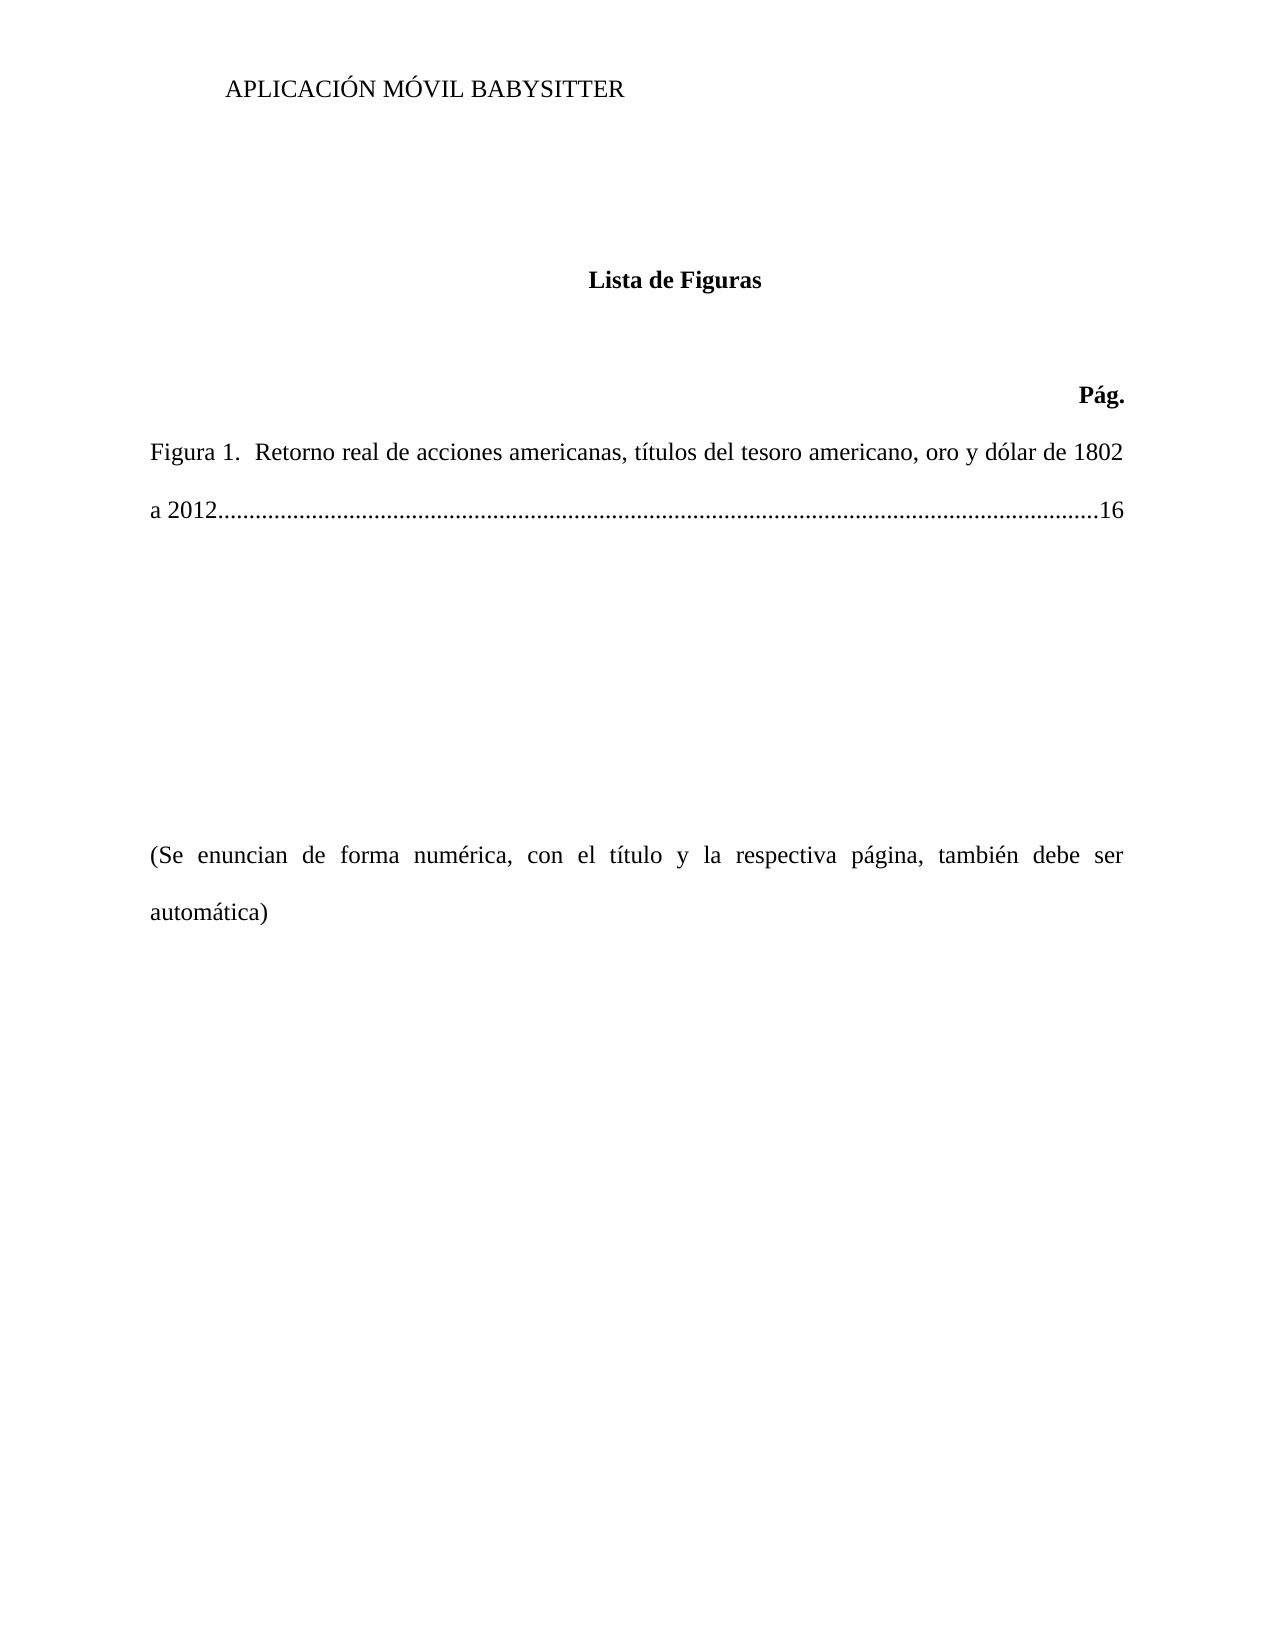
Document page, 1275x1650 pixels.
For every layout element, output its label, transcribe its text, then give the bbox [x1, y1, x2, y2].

text Lista de Figuras [150, 265, 1125, 294]
text Pág. [150, 380, 1125, 409]
text (Se enuncian de forma numérica, con el título y la respectiva página, también debe ser automática) [150, 840, 1125, 926]
text Figura 1. Retorno real de acciones americanas, títulos del tesoro americano, oro y dólar de 1802 a 2012 16 [150, 437, 1125, 524]
